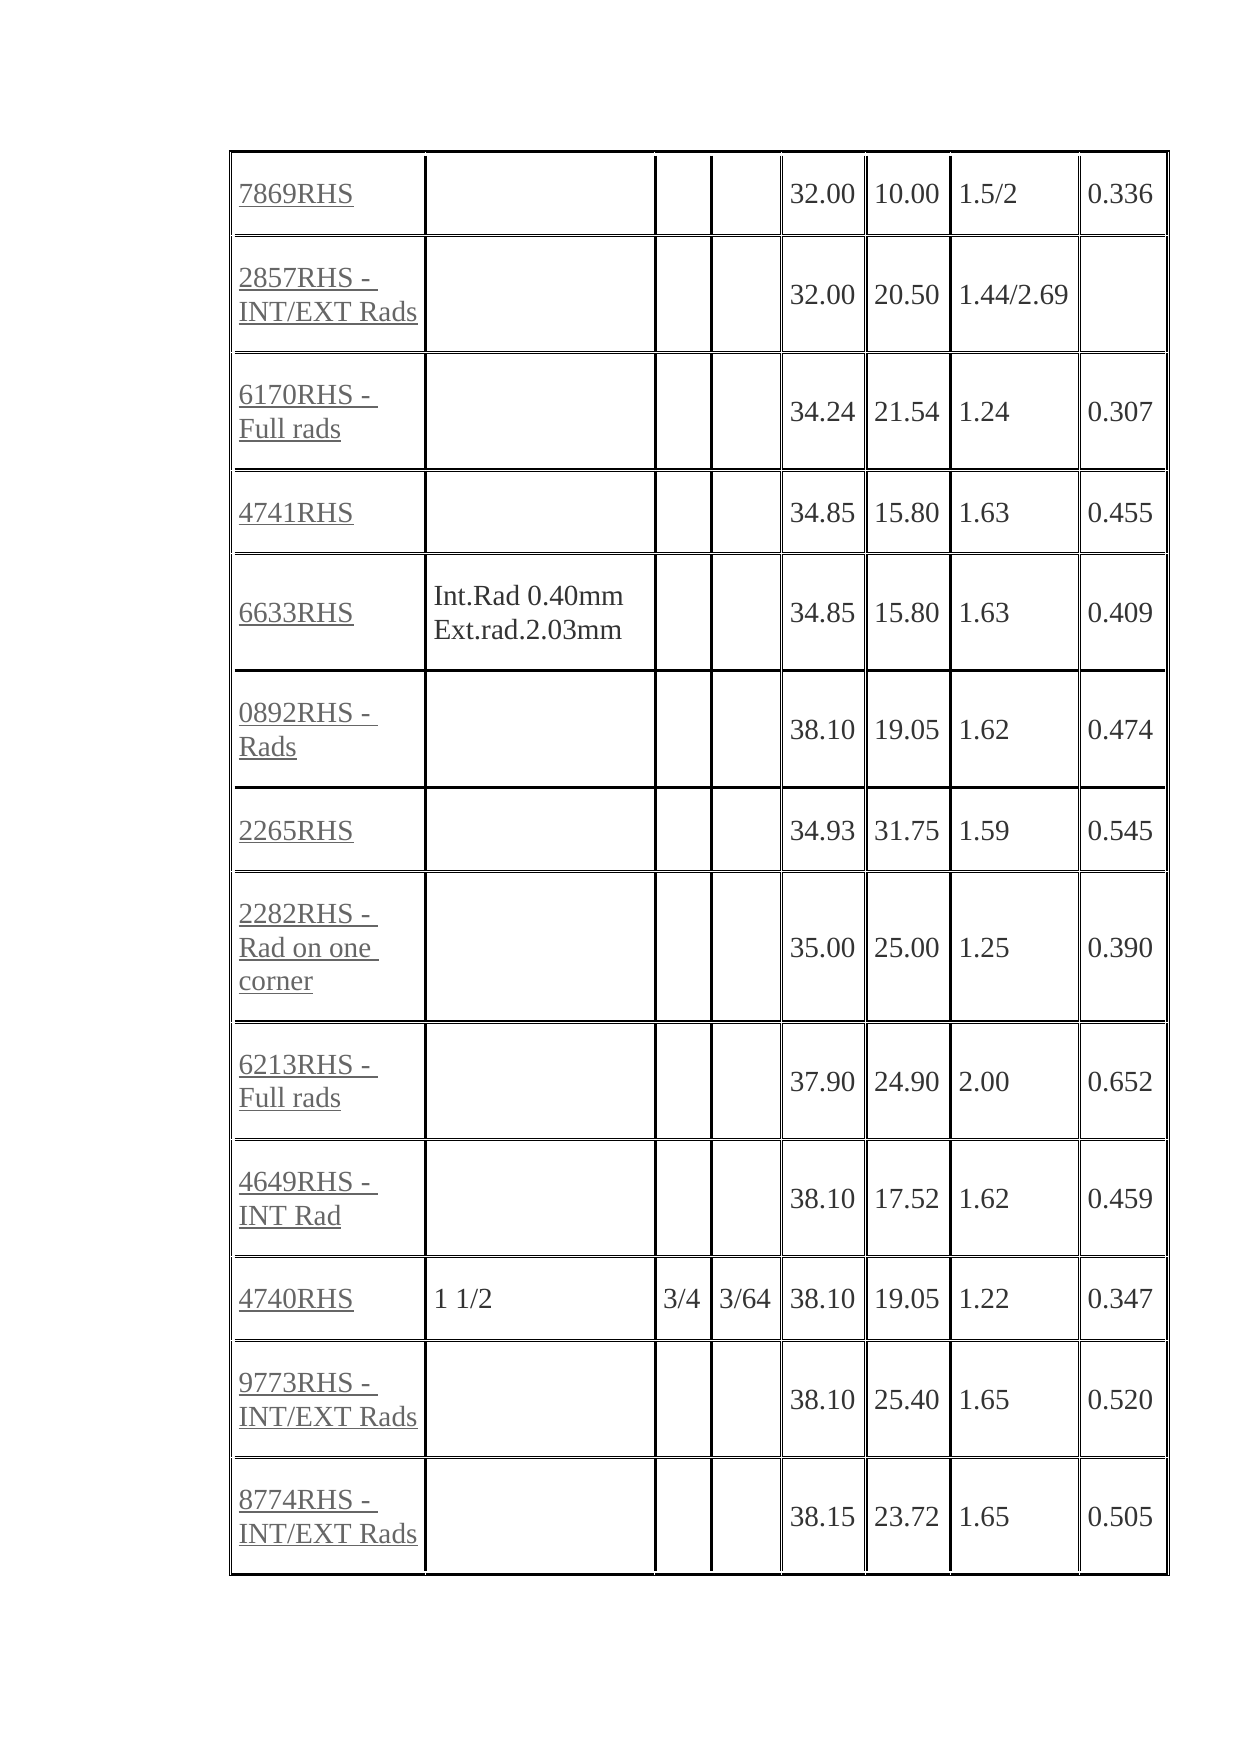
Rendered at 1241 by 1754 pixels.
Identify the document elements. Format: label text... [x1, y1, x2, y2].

table_cell 2282RHS - Rad on one corner [230, 870, 425, 1020]
table_cell [657, 555, 710, 669]
table_cell 19.05 [868, 672, 949, 786]
table_cell 1.25 [952, 873, 1078, 1020]
table_cell 2265RHS [232, 786, 424, 870]
table_cell [713, 672, 780, 786]
table_cell 0.347 [1080, 1255, 1168, 1338]
table_cell 9773RHS - INT/EXT Rads [232, 1339, 424, 1456]
table_cell 38.10 [783, 1141, 864, 1255]
table_cell 38.10 [783, 672, 864, 786]
table_cell [713, 237, 780, 351]
table_cell 1.62 [952, 1141, 1078, 1255]
table_cell 20.50 [868, 237, 949, 351]
table_cell [427, 1342, 654, 1456]
table_cell [711, 1459, 782, 1573]
table_cell [657, 472, 710, 552]
table_cell 10.00 [866, 153, 950, 234]
table_cell 8774RHS - INT/EXT Rads [230, 1456, 425, 1573]
table_cell 0.520 [1081, 1339, 1167, 1456]
table_cell 15.80 [868, 472, 949, 552]
table_cell [657, 237, 710, 351]
table_cell 37.90 [783, 1024, 864, 1138]
table_cell 1.44/2.69 [952, 237, 1078, 351]
table_cell 6213RHS - Full rads [232, 1020, 424, 1138]
table_cell [713, 1141, 780, 1255]
table_cell 3/64 [713, 1258, 780, 1338]
table_cell [713, 789, 780, 870]
table_cell 32.00 [783, 237, 864, 351]
table_cell 0.545 [1081, 786, 1166, 870]
table_cell [1080, 234, 1168, 351]
table_cell 3/4 [657, 1258, 710, 1338]
table_cell [657, 789, 710, 870]
table_cell 2857RHS - INT/EXT Rads [230, 234, 425, 351]
table_cell [427, 672, 654, 786]
table_cell 2.00 [952, 1024, 1078, 1138]
table_cell 0.307 [1080, 351, 1168, 468]
table_cell 1.65 [950, 1459, 1079, 1573]
table_cell 0.455 [1081, 468, 1167, 552]
table_cell [657, 354, 710, 468]
table_cell 25.40 [868, 1342, 949, 1456]
table_cell 25.00 [868, 873, 949, 1020]
table_cell 0.409 [1080, 552, 1168, 669]
table_cell 1.63 [952, 555, 1078, 669]
table_cell 4740RHS [230, 1255, 425, 1338]
table_cell 38.15 [782, 1456, 866, 1573]
table_cell 6633RHS [230, 552, 425, 669]
table_cell [657, 1024, 710, 1138]
table_cell 38.10 [783, 1342, 864, 1456]
table_cell [427, 1141, 654, 1255]
table_cell 1 1/2 [427, 1258, 654, 1338]
table_cell 35.00 [783, 873, 864, 1020]
table_cell 1.59 [952, 789, 1078, 870]
table_cell [657, 1342, 710, 1456]
table_cell 1.62 [952, 672, 1078, 786]
table_cell [655, 1459, 711, 1573]
table_cell 32.00 [782, 152, 866, 234]
table_cell 17.52 [868, 1141, 949, 1255]
table_cell 0.459 [1080, 1138, 1168, 1255]
table_cell 34.85 [783, 555, 864, 669]
table_cell [713, 555, 780, 669]
table_cell [427, 237, 654, 351]
table_cell 31.75 [868, 789, 949, 870]
table_cell 34.85 [783, 472, 864, 552]
table_cell 23.72 [866, 1459, 950, 1573]
table_cell 7869RHS [232, 153, 425, 234]
table_cell 0892RHS - Rads [232, 669, 424, 786]
table_cell 1.63 [952, 472, 1078, 552]
table_cell 4741RHS [232, 468, 424, 552]
table_cell [713, 1024, 780, 1138]
table_cell [657, 1141, 710, 1255]
table_cell [713, 472, 780, 552]
table_cell [425, 1459, 655, 1573]
table_cell 38.10 [783, 1258, 864, 1338]
table_cell 6170RHS - Full rads [230, 351, 425, 468]
table_cell [427, 472, 654, 552]
table_cell 4649RHS - INT Rad [230, 1138, 425, 1255]
table_cell [657, 873, 710, 1020]
table_cell [657, 672, 710, 786]
table_cell [711, 153, 782, 234]
table_cell [427, 873, 654, 1020]
table_cell 34.24 [783, 354, 864, 468]
table_cell 0.474 [1081, 669, 1166, 786]
table_cell 15.80 [868, 555, 949, 669]
table_cell [713, 1342, 780, 1456]
table_cell 0.390 [1080, 870, 1168, 1020]
table_cell 1.24 [952, 354, 1078, 468]
table_cell [427, 1024, 654, 1138]
table_cell Int.Rad 0.40mm Ext.rad.2.03mm [427, 555, 654, 669]
table_cell 1.5/2 [950, 153, 1079, 234]
table_cell [427, 354, 654, 468]
table_cell [713, 354, 780, 468]
table_cell 0.652 [1081, 1020, 1167, 1138]
table_cell 1.65 [952, 1342, 1078, 1456]
table_cell [713, 873, 780, 1020]
table_cell 34.93 [783, 789, 864, 870]
table_cell 21.54 [868, 354, 949, 468]
table_cell 19.05 [868, 1258, 949, 1338]
table_cell [427, 789, 654, 870]
table_cell 0.336 [1080, 153, 1166, 234]
table_cell [425, 152, 655, 234]
table_cell [655, 153, 711, 234]
table_cell 24.90 [868, 1024, 949, 1138]
table_cell 0.505 [1080, 1456, 1168, 1573]
table_cell 1.22 [952, 1258, 1078, 1338]
